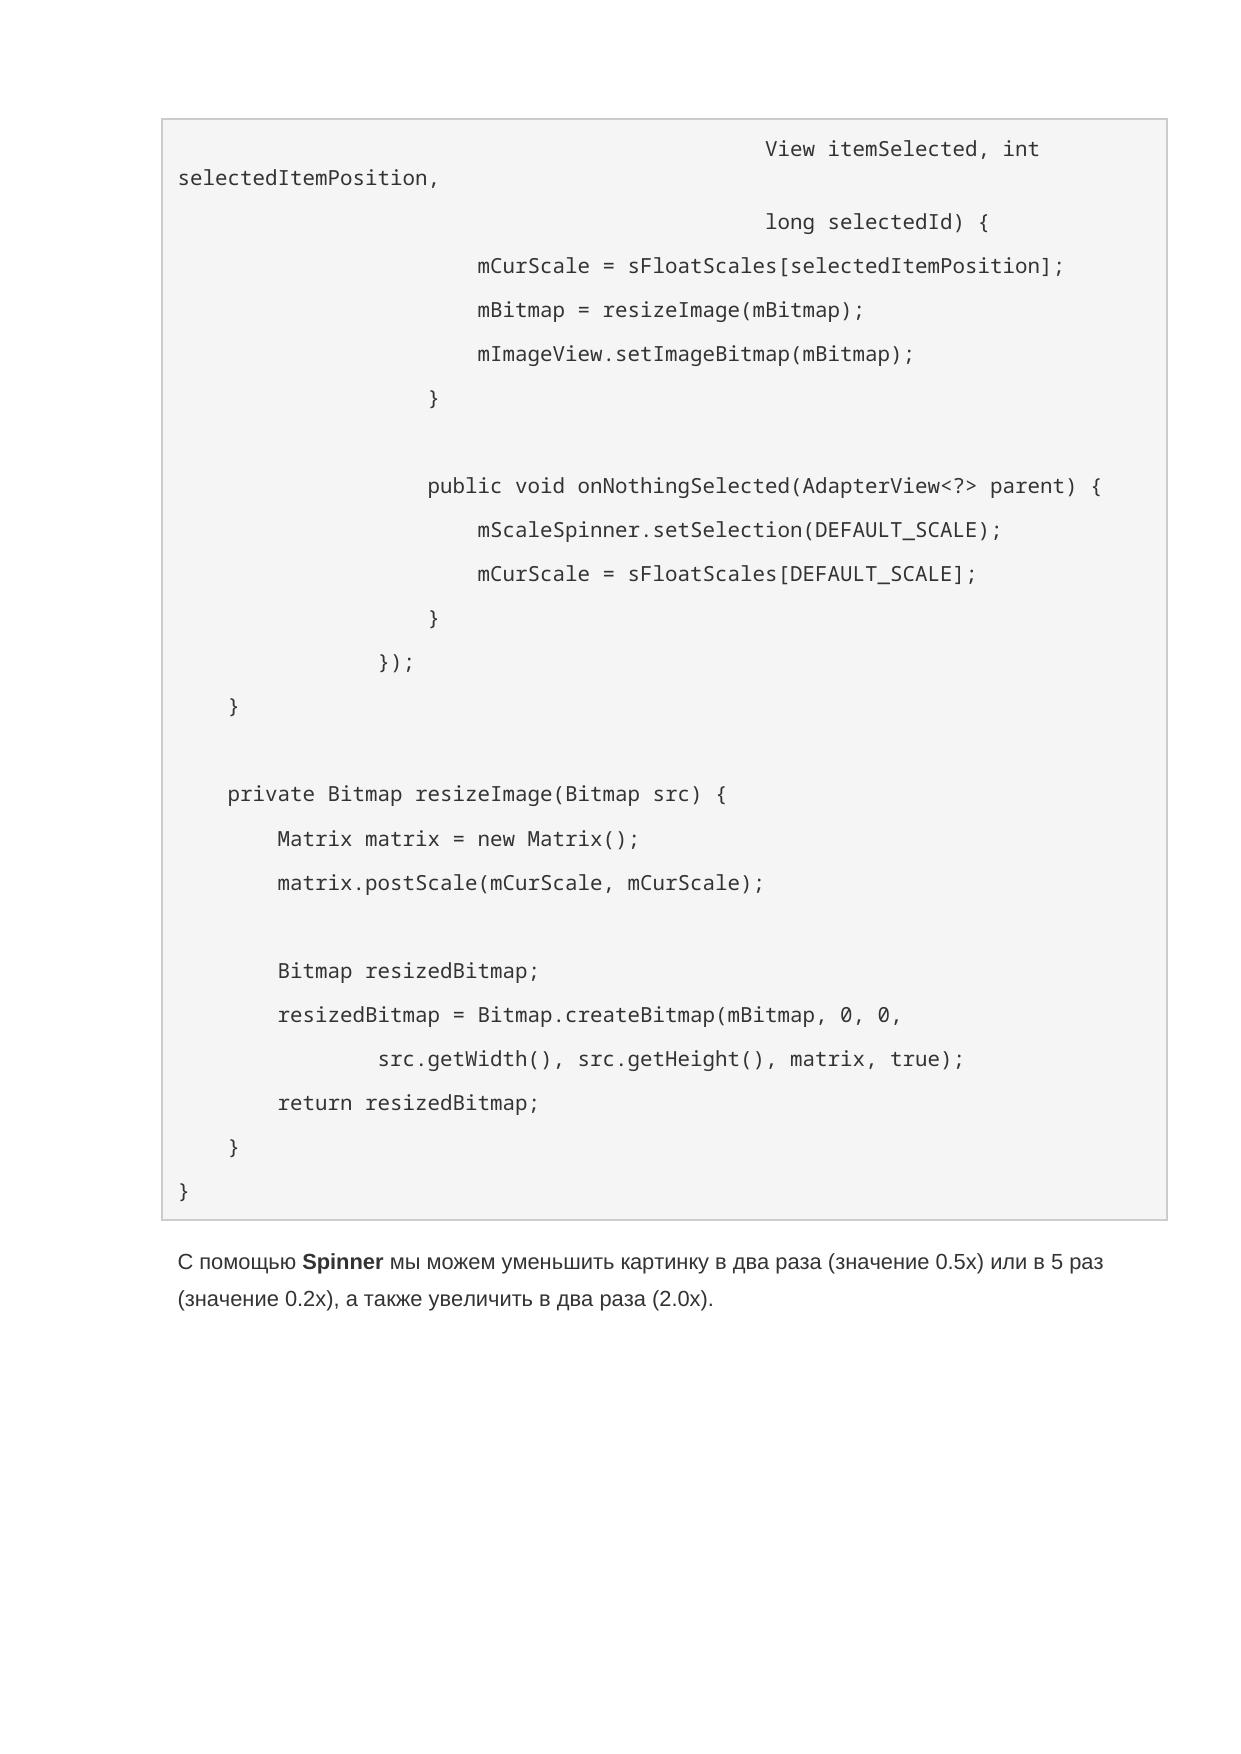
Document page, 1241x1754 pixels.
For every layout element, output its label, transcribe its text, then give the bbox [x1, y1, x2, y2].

text View itemSelected, int selectedItemPosition, [163, 120, 1166, 191]
text mImageView.setImageBitmap(mBitmap); [163, 323, 1166, 367]
text Matrix matrix = new Matrix(); [163, 807, 1166, 852]
text src.getWidth(), src.getHeight(), matrix, true); [163, 1028, 1166, 1072]
text mCurScale = sFloatScales[selectedItemPosition]; [163, 235, 1166, 279]
text } [163, 675, 1166, 719]
text mScaleSpinner.setSelection(DEFAULT_SCALE); [163, 499, 1166, 543]
text mBitmap = resizeImage(mBitmap); [163, 279, 1166, 323]
text resizedBitmap = Bitmap.createBitmap(mBitmap, 0, 0, [163, 984, 1166, 1028]
text } [163, 587, 1166, 631]
text private Bitmap resizeImage(Bitmap src) { [163, 763, 1166, 807]
text long selectedId) { [163, 191, 1166, 235]
text Bitmap resizedBitmap; [163, 940, 1166, 984]
text mCurScale = sFloatScales[DEFAULT_SCALE]; [163, 543, 1166, 587]
text matrix.postScale(mCurScale, mCurScale); [163, 852, 1166, 896]
text } [163, 367, 1166, 411]
text }); [163, 631, 1166, 675]
text } [163, 1160, 1166, 1219]
text С помощью Spinner мы можем уменьшить картинку в два раза (значение 0.5x) или в 5 раз (значение 0.2x), а также увеличить в два раза (2.0x). [177, 1236, 1152, 1311]
text public void onNothingSelected(AdapterView<?> parent) { [163, 455, 1166, 499]
text } [163, 1116, 1166, 1160]
text return resizedBitmap; [163, 1072, 1166, 1116]
